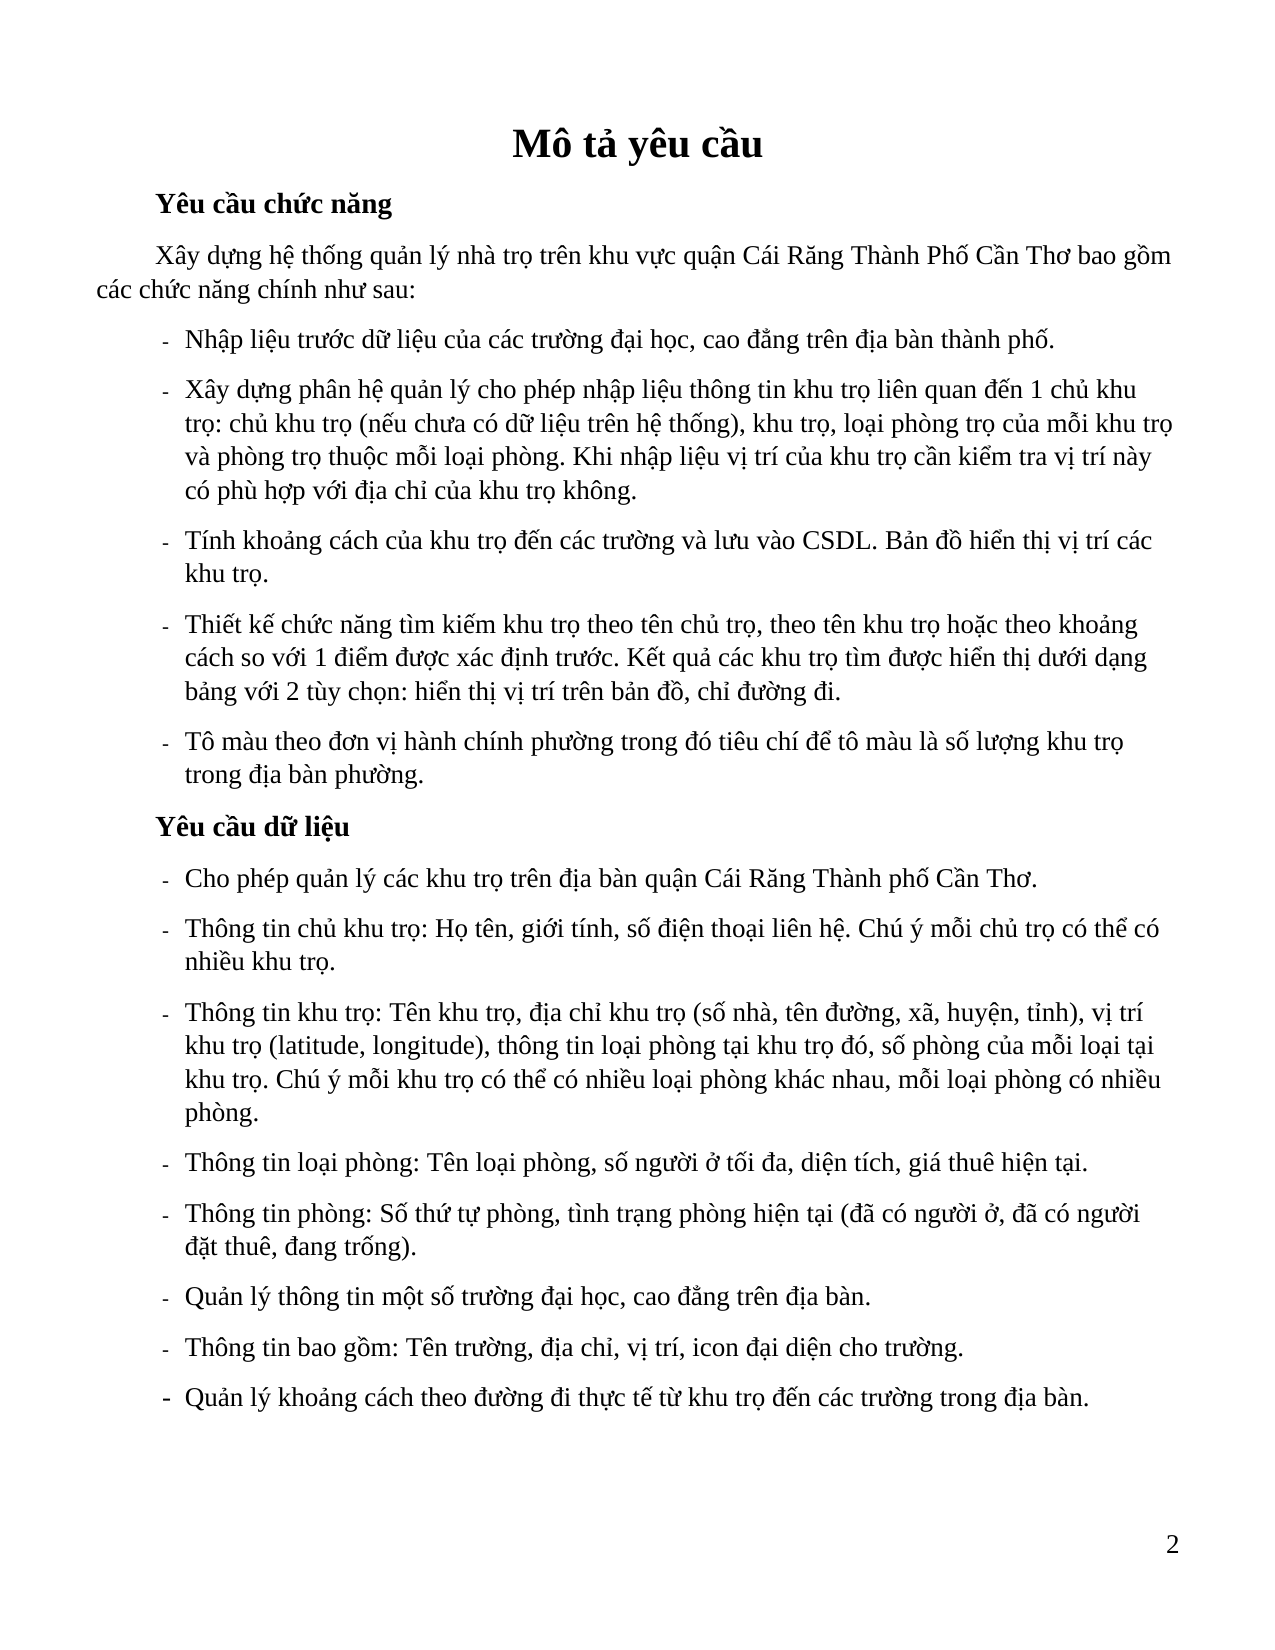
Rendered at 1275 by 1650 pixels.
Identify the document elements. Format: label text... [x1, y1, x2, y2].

list Cho phép quản lý các khu trọ trên địa bàn quận Cái Răng Thành phố Cần Thơ. [162, 862, 1179, 893]
text Mô tả yêu cầu [96, 118, 1179, 166]
text Yêu cầu chức năng [96, 186, 1179, 220]
list Quản lý thông tin một số trường đại học, cao đẳng trên địa bàn. [162, 1280, 1179, 1312]
list Thông tin phòng: Số thứ tự phòng, tình trạng phòng hiện tại (đã có người ở, đã có người đặt thuê, đang trống). [162, 1197, 1179, 1261]
list Xây dựng phân hệ quản lý cho phép nhập liệu thông tin khu trọ liên quan đến 1 chủ khu trọ: chủ khu trọ (nếu chưa có dữ liệu trên hệ thống), khu trọ, loại phòng trọ của mỗi khu trọ và phòng trọ thuộc mỗi loại phòng. Khi nhập liệu vị trí của khu trọ cần kiểm tra vị trí này có phù hợp với địa chỉ của khu trọ không. [162, 373, 1179, 505]
text Yêu cầu dữ liệu [96, 809, 1179, 842]
list Thông tin loại phòng: Tên loại phòng, số người ở tối đa, diện tích, giá thuê hiện tại. [162, 1146, 1179, 1178]
list Tô màu theo đơn vị hành chính phường trong đó tiêu chí để tô màu là số lượng khu trọ trong địa bàn phường. [162, 725, 1179, 790]
list Thông tin chủ khu trọ: Họ tên, giới tính, số điện thoại liên hệ. Chú ý mỗi chủ trọ có thể có nhiều khu trọ. [162, 912, 1179, 977]
list Nhập liệu trước dữ liệu của các trường đại học, cao đẳng trên địa bàn thành phố. [162, 323, 1179, 354]
list Tính khoảng cách của khu trọ đến các trường và lưu vào CSDL. Bản đồ hiển thị vị trí các khu trọ. [162, 524, 1179, 589]
list Thông tin khu trọ: Tên khu trọ, địa chỉ khu trọ (số nhà, tên đường, xã, huyện, tỉnh), vị trí khu trọ (latitude, longitude), thông tin loại phòng tại khu trọ đó, số phòng của mỗi loại tại khu trọ. Chú ý mỗi khu trọ có thể có nhiều loại phòng khác nhau, mỗi loại phòng có nhiều phòng. [162, 996, 1179, 1127]
list Thiết kế chức năng tìm kiếm khu trọ theo tên chủ trọ, theo tên khu trọ hoặc theo khoảng cách so với 1 điểm được xác định trước. Kết quả các khu trọ tìm được hiển thị dưới dạng bảng với 2 tùy chọn: hiển thị vị trí trên bản đồ, chỉ đường đi. [162, 608, 1179, 706]
list Quản lý khoảng cách theo đường đi thực tế từ khu trọ đến các trường trong địa bàn. [162, 1381, 1179, 1412]
text Xây dựng hệ thống quản lý nhà trọ trên khu vực quận Cái Răng Thành Phố Cần Thơ bao gồm các chức năng chính như sau: [96, 239, 1179, 304]
list Thông tin bao gồm: Tên trường, địa chỉ, vị trí, icon đại diện cho trường. [162, 1331, 1179, 1362]
